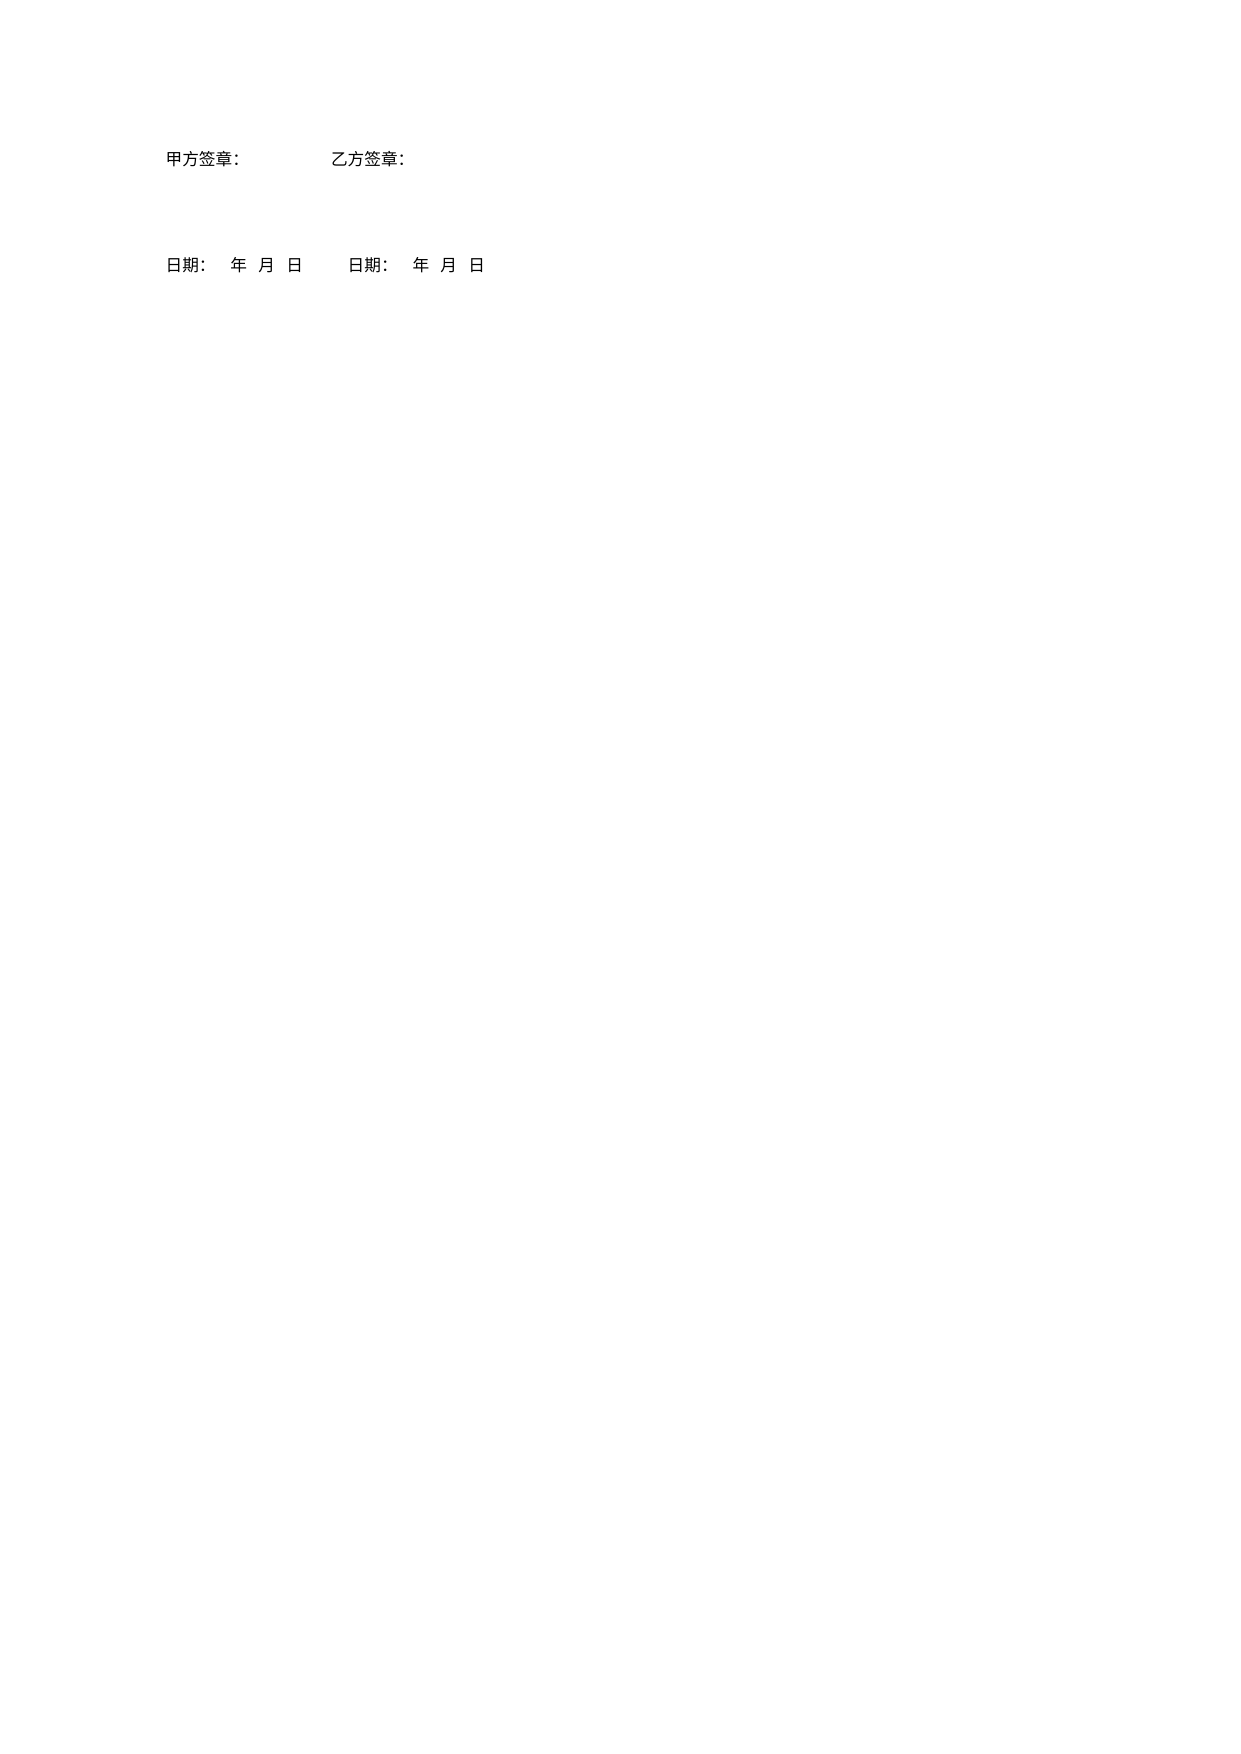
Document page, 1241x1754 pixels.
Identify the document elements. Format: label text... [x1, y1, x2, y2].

text 甲方签章： 乙方签章： [165, 146, 1075, 170]
text 日期： 年 月 日 日期： 年 月 日 [165, 252, 1075, 276]
